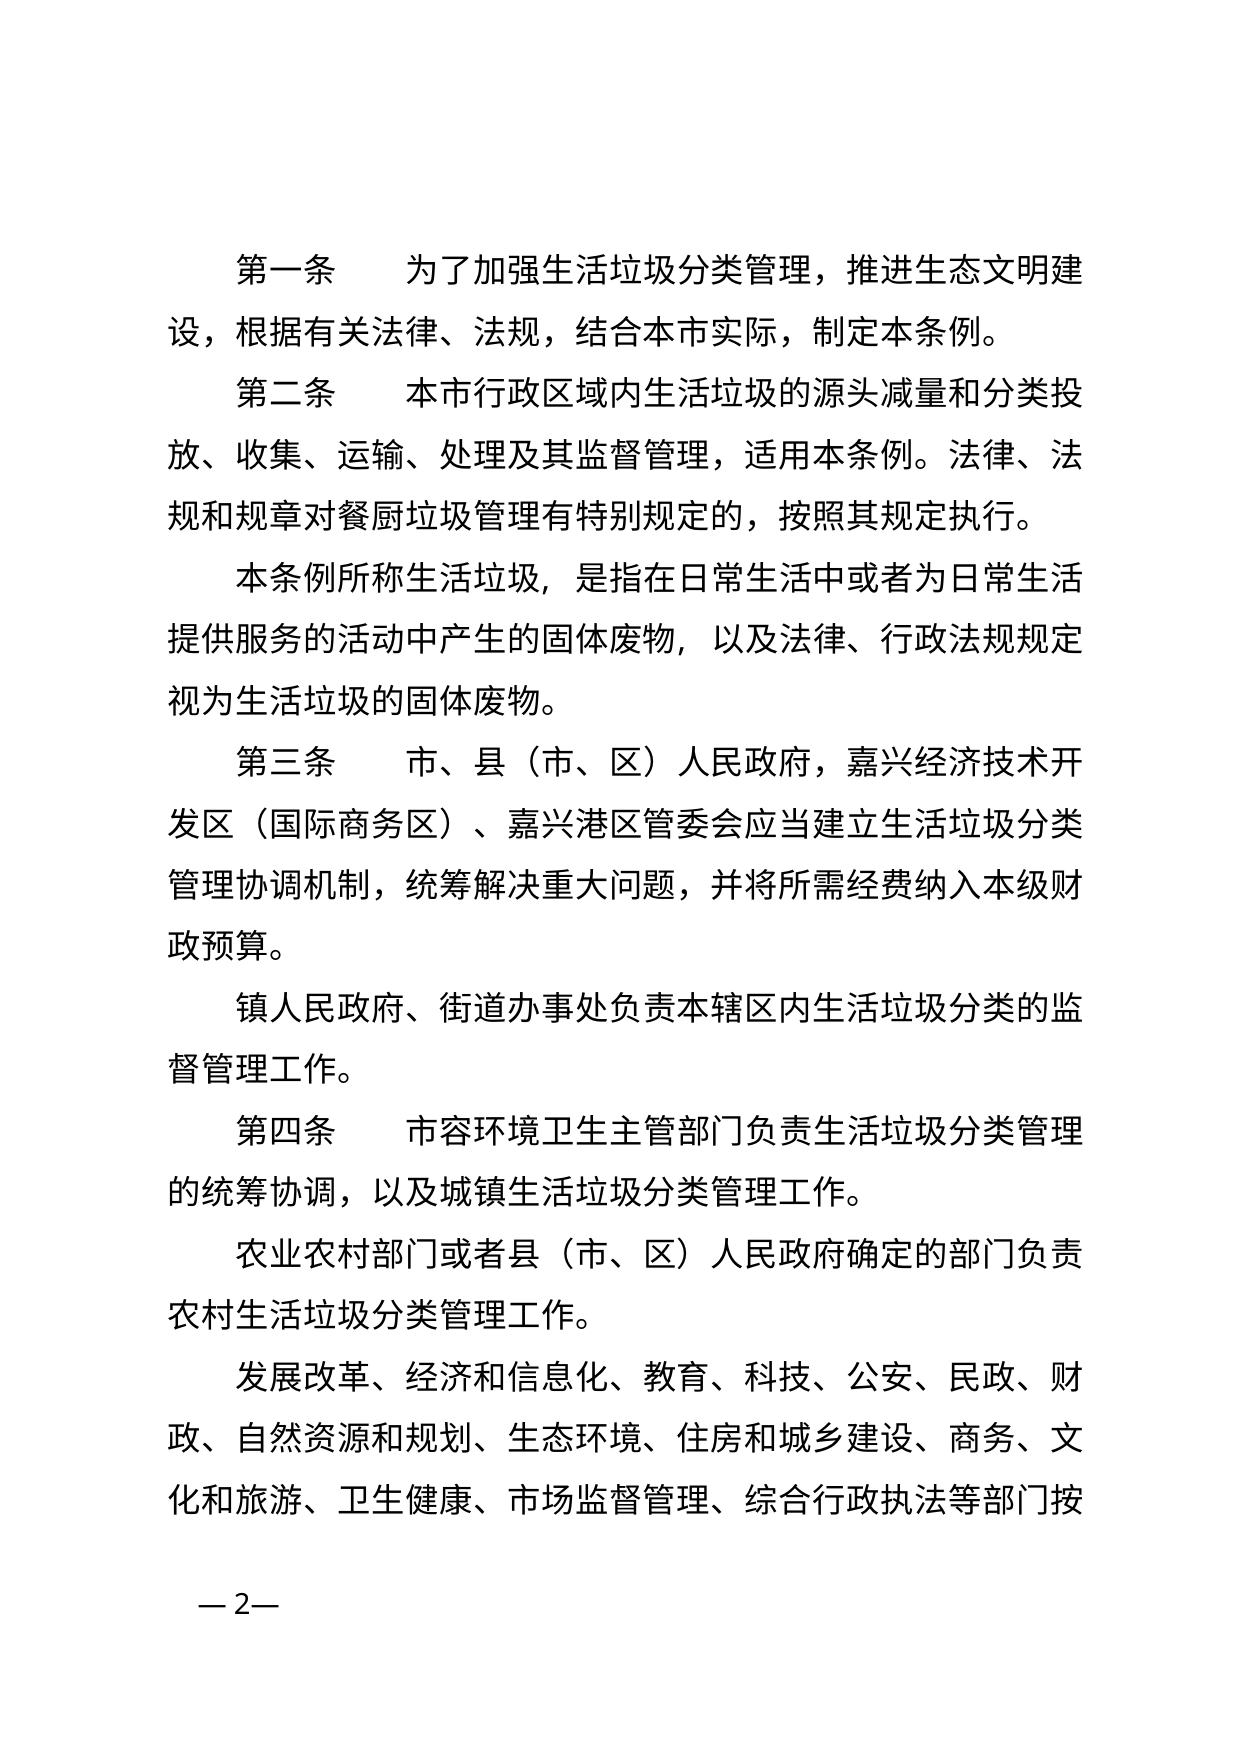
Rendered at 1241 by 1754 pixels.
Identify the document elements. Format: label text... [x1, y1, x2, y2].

text 第二条 本市行政区域内生活垃圾的源头减量和分类投放、收集、运输、处理及其监督管理，适用本条例。法律、法规和规章对餐厨垃圾管理有特别规定的，按照其规定执行。 [168, 361, 1084, 545]
text 农业农村部门或者县（市、区）人民政府确定的部门负责农村生活垃圾分类管理工作。 [168, 1221, 1084, 1344]
text 第四条 市容环境卫生主管部门负责生活垃圾分类管理的统筹协调，以及城镇生活垃圾分类管理工作。 [168, 1098, 1084, 1221]
text 第三条 市、县（市、区）人民政府，嘉兴经济技术开发区（国际商务区）、嘉兴港区管委会应当建立生活垃圾分类管理协调机制，统筹解决重大问题，并将所需经费纳入本级财政预算。 [168, 729, 1084, 975]
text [168, 1344, 1084, 1528]
text 第一条 为了加强生活垃圾分类管理，推进生态文明建设，根据有关法律、法规，结合本市实际，制定本条例。 [168, 238, 1084, 361]
text 镇人民政府、街道办事处负责本辖区内生活垃圾分类的监督管理工作。 [168, 975, 1084, 1098]
text 本条例所称生活垃圾,是指在日常生活中或者为日常生活提供服务的活动中产生的固体废物,以及法律、行政法规规定视为生活垃圾的固体废物。 [168, 545, 1084, 729]
